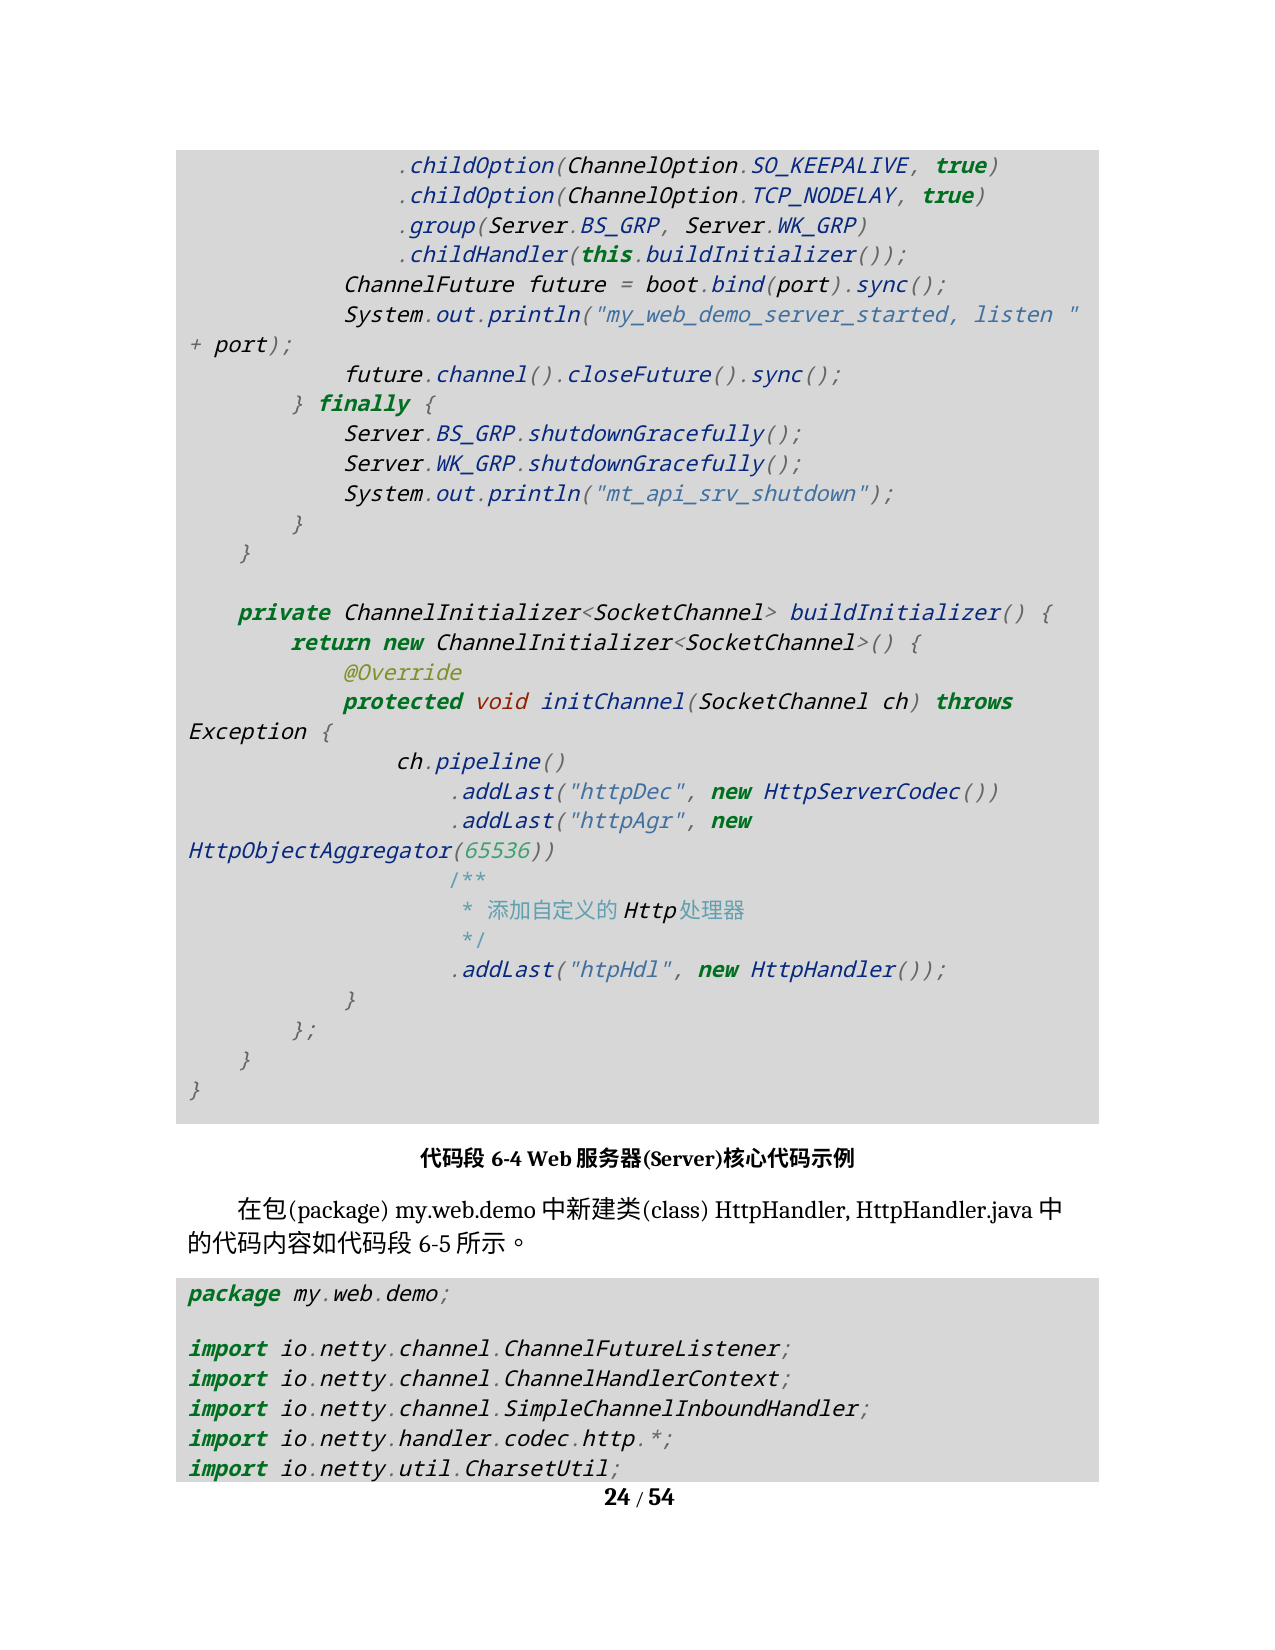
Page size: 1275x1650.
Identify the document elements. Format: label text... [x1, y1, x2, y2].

text 在包(package) my.web.demo 中新建类(class) HttpHandler, HttpHandler.java中的代码内容如代码段 6-5 所示。 [187, 1191, 1087, 1259]
text 代码段 6-4 Web 服务器(Server)核心代码示例 [187, 1143, 1087, 1173]
